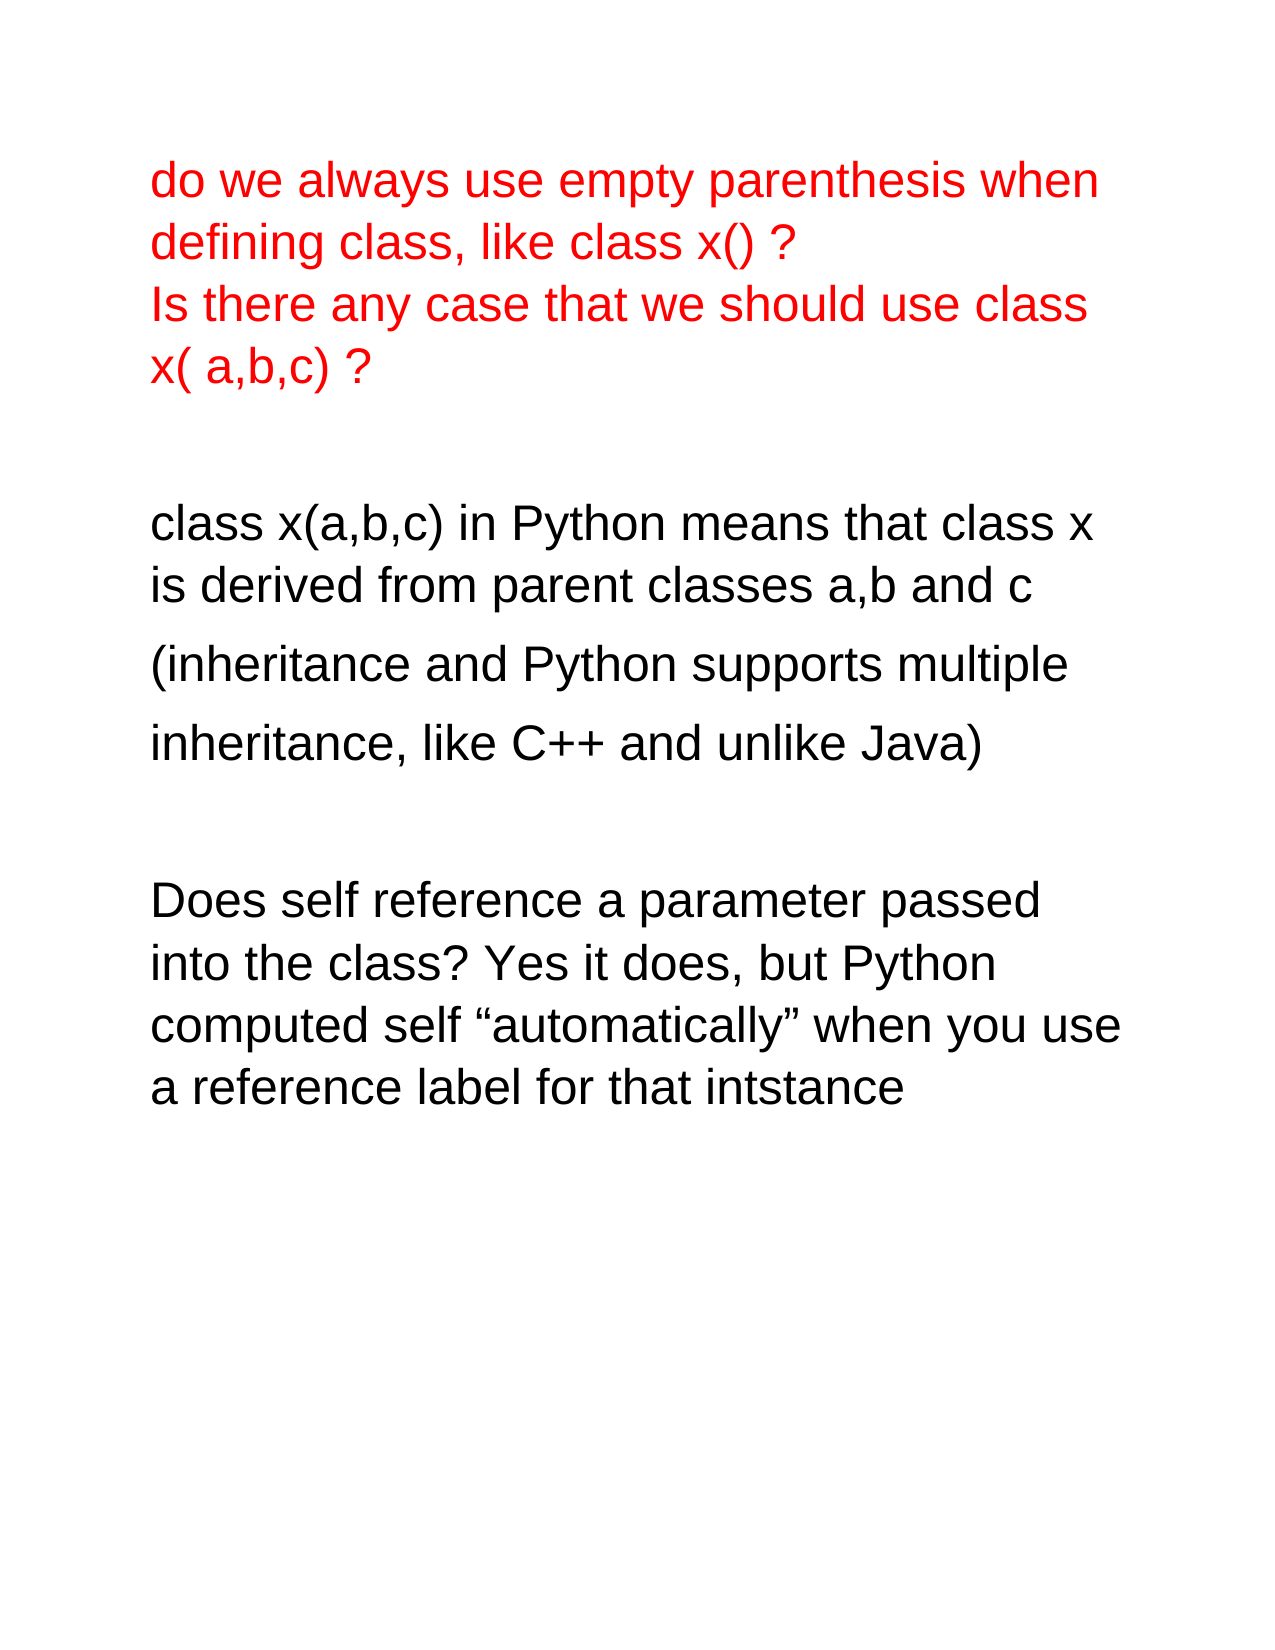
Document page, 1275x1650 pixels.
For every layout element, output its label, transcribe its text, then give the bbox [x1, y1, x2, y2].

text inheritance, like C++ and unlike Java) [150, 713, 1125, 771]
text Does self reference a parameter passed into the class? Yes it does, but Python computed self “automatically” when you use a reference label for that intstance [150, 871, 1125, 1114]
text (inheritance and Python supports multiple [150, 634, 1125, 692]
text do we always use empty parenthesis when defining class, like class x() ? Is there any case that we should use class x( a,b,c) ? [150, 150, 1125, 394]
text class x(a,b,c) in Python means that class x is derived from parent classes a,b and c [150, 494, 1125, 613]
